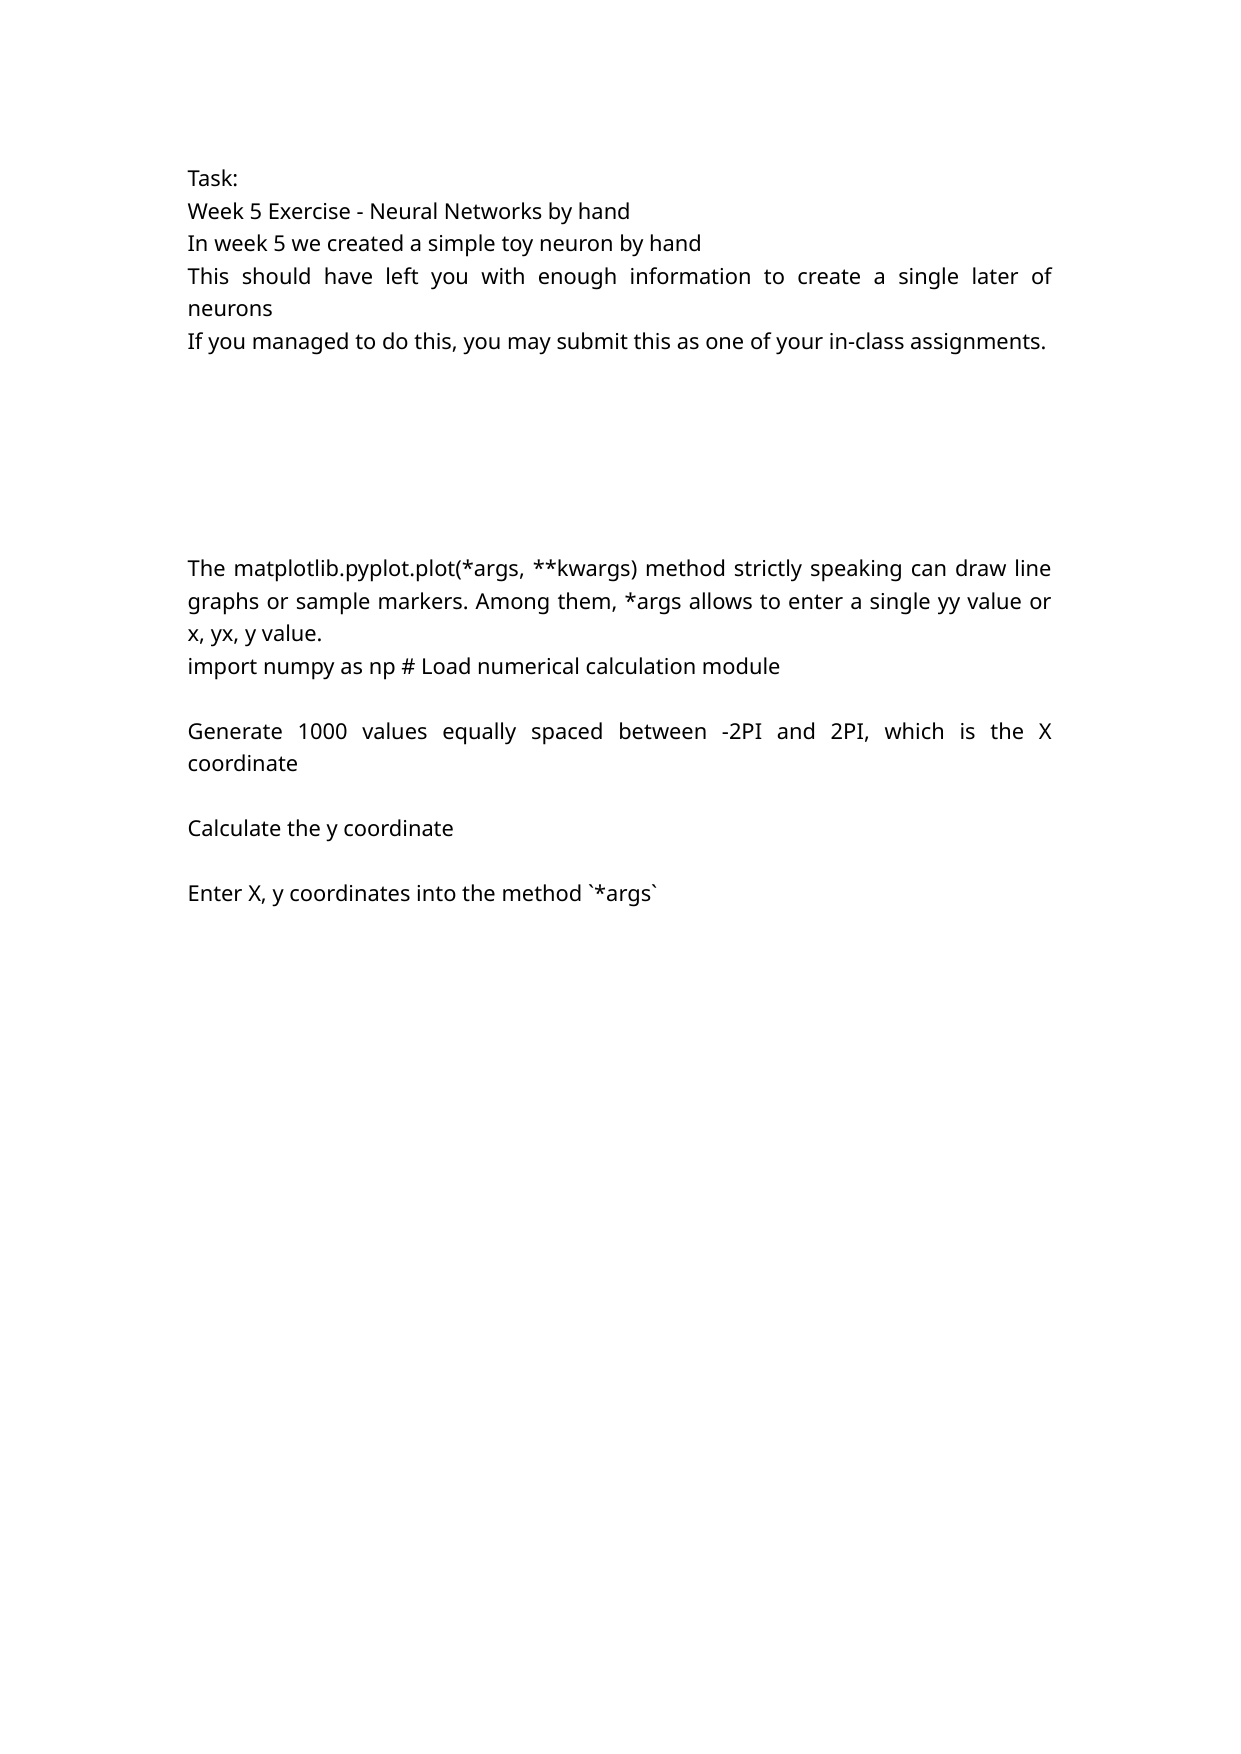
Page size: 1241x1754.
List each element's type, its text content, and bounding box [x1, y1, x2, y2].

text Calculate the y coordinate [187, 812, 1053, 844]
text The matplotlib.pyplot.plot(*args, **kwargs) method strictly speaking can draw line graphs or sample markers. Among them, *args allows to enter a single yy value or x, yx, y value. [187, 552, 1053, 649]
text This should have left you with enough information to create a single later of neurons [187, 259, 1053, 324]
text Task: [187, 162, 1053, 194]
text Week 5 Exercise - Neural Networks by hand [187, 194, 1053, 227]
text Enter X, y coordinates into the method `*args` [187, 877, 1053, 909]
text import numpy as np # Load numerical calculation module [187, 649, 1053, 682]
text In week 5 we created a simple toy neuron by hand [187, 227, 1053, 259]
text Generate 1000 values equally spaced between -2PI and 2PI, which is the X coordinate [187, 714, 1053, 779]
text If you managed to do this, you may submit this as one of your in-class assignments. [187, 324, 1053, 357]
